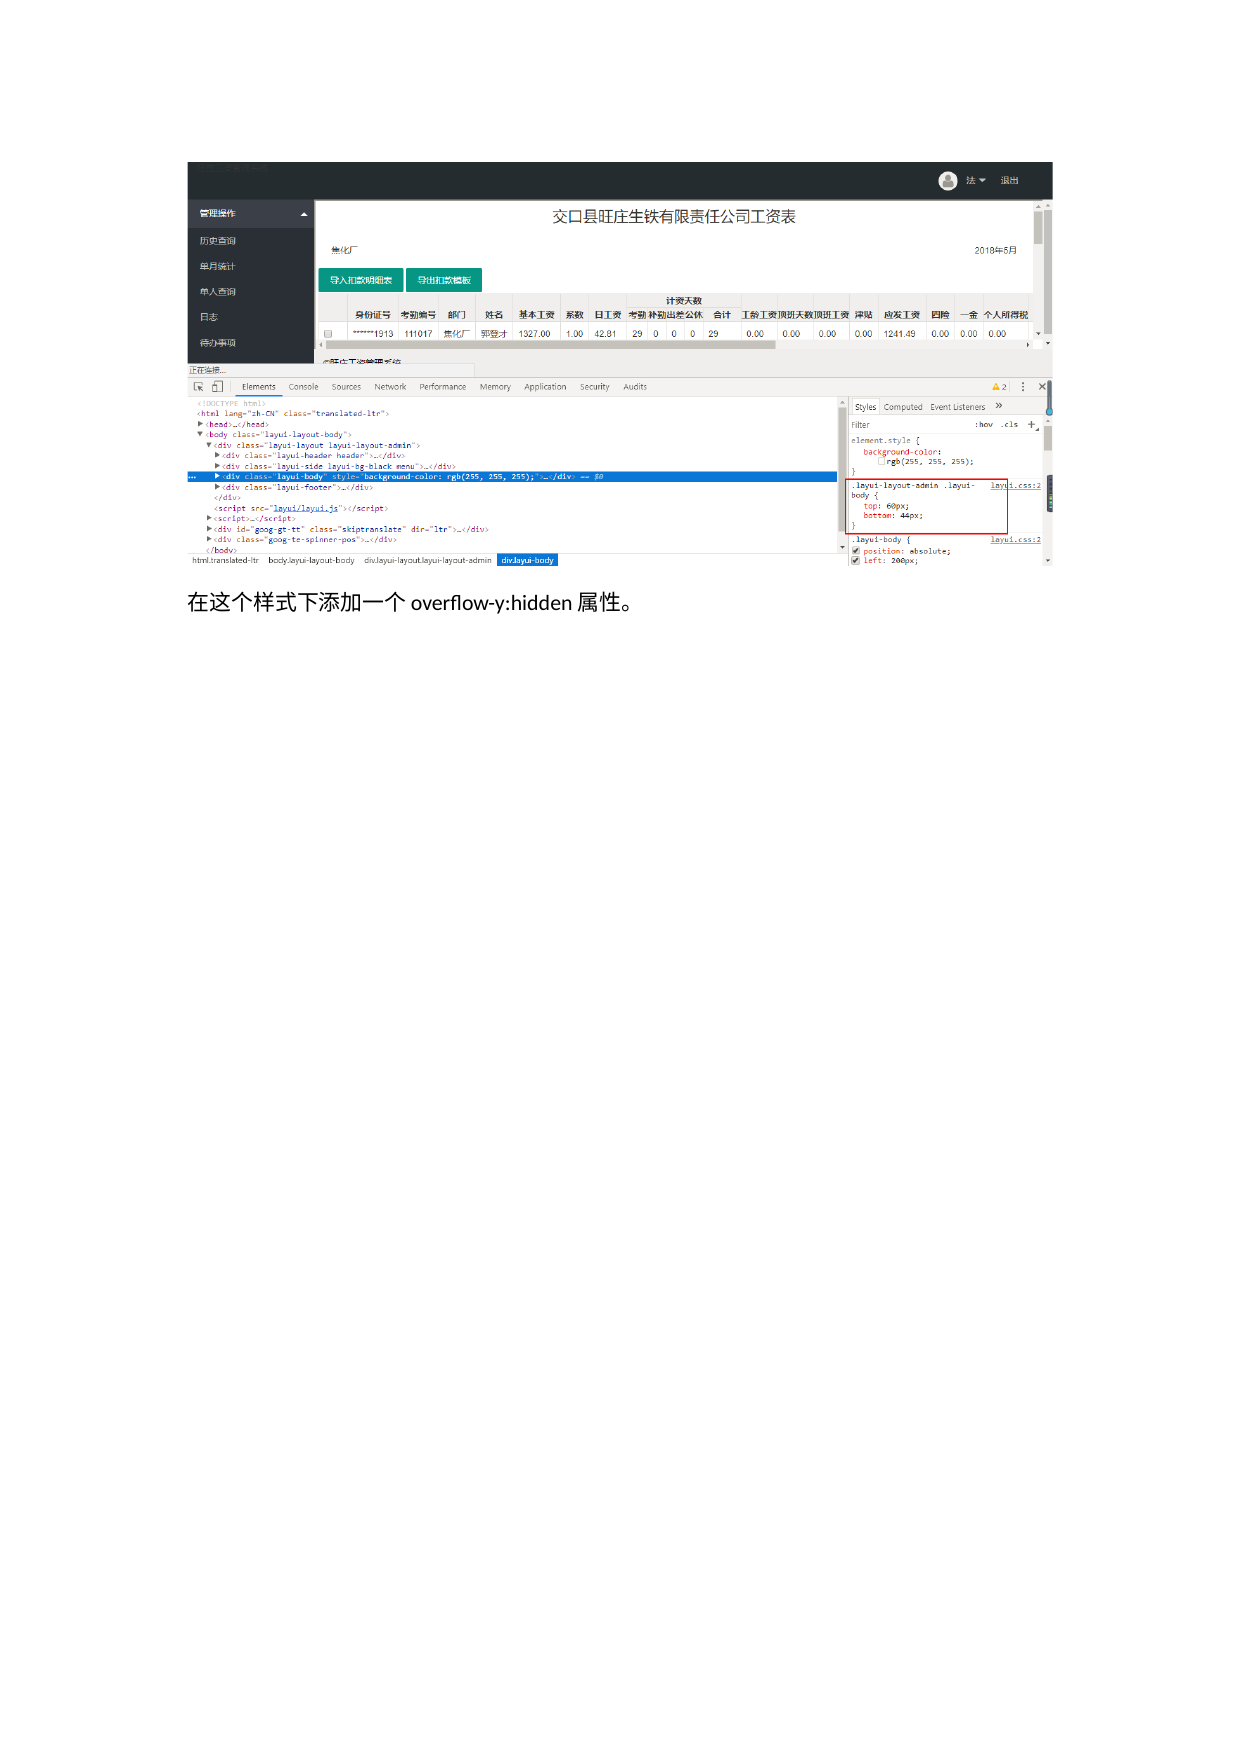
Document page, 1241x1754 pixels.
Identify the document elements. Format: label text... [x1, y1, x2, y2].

text 在这个样式下添加一个overflow-y:hidden 属性。 [187, 566, 1053, 617]
picture [187, 162, 1053, 566]
